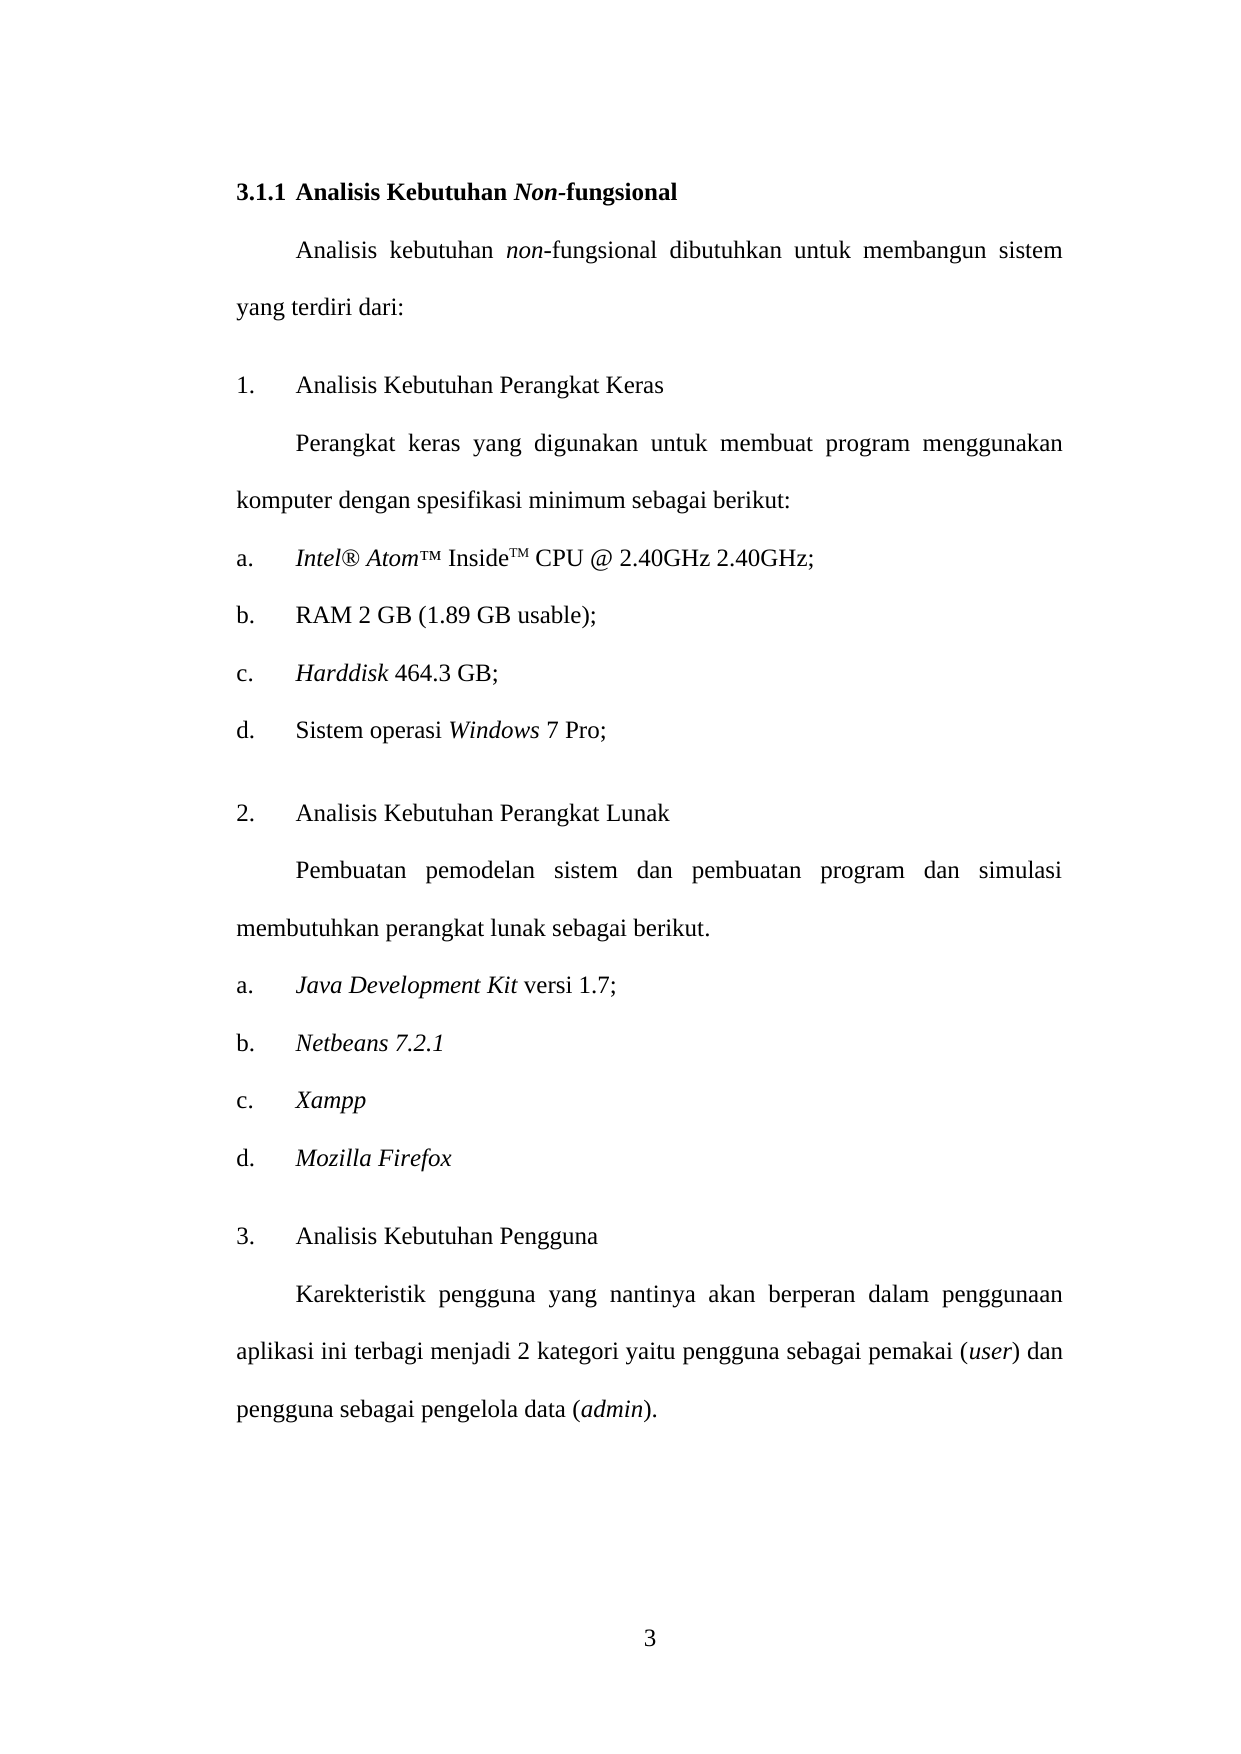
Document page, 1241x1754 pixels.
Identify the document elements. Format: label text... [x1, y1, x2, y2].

subtitle Analisis Kebutuhan Non-fungsional [236, 177, 1063, 206]
list Intel® Atom™ InsideTM CPU @ 2.40GHz 2.40GHz; [236, 543, 1063, 572]
list Analisis Kebutuhan Perangkat Keras [236, 371, 1063, 399]
text Perangkat keras yang digunakan untuk membuat program menggunakan komputer dengan spesifikasi minimum sebagai berikut: [236, 428, 1063, 514]
list Xampp [236, 1086, 1063, 1114]
list Analisis Kebutuhan Pengguna [236, 1221, 1063, 1250]
list Java Development Kit versi 1.7; [236, 971, 1063, 999]
list Netbeans 7.2.1 [236, 1028, 1063, 1057]
list Analisis Kebutuhan Perangkat Lunak [236, 798, 1063, 827]
list Sistem operasi Windows 7 Pro; [236, 716, 1063, 744]
list Harddisk 464.3 GB; [236, 658, 1063, 687]
text Pembuatan pemodelan sistem dan pembuatan program dan simulasi membutuhkan perangkat lunak sebagai berikut. [236, 856, 1063, 942]
list RAM 2 GB (1.89 GB usable); [236, 601, 1063, 629]
text Karekteristik pengguna yang nantinya akan berperan dalam penggunaan aplikasi ini terbagi menjadi 2 kategori yaitu pengguna sebagai pemakai (user) dan pengguna sebagai pengelola data (admin). [236, 1279, 1063, 1423]
list Mozilla Firefox [236, 1143, 1063, 1172]
text Analisis kebutuhan non-fungsional dibutuhkan untuk membangun sistem yang terdiri dari: [236, 235, 1063, 321]
